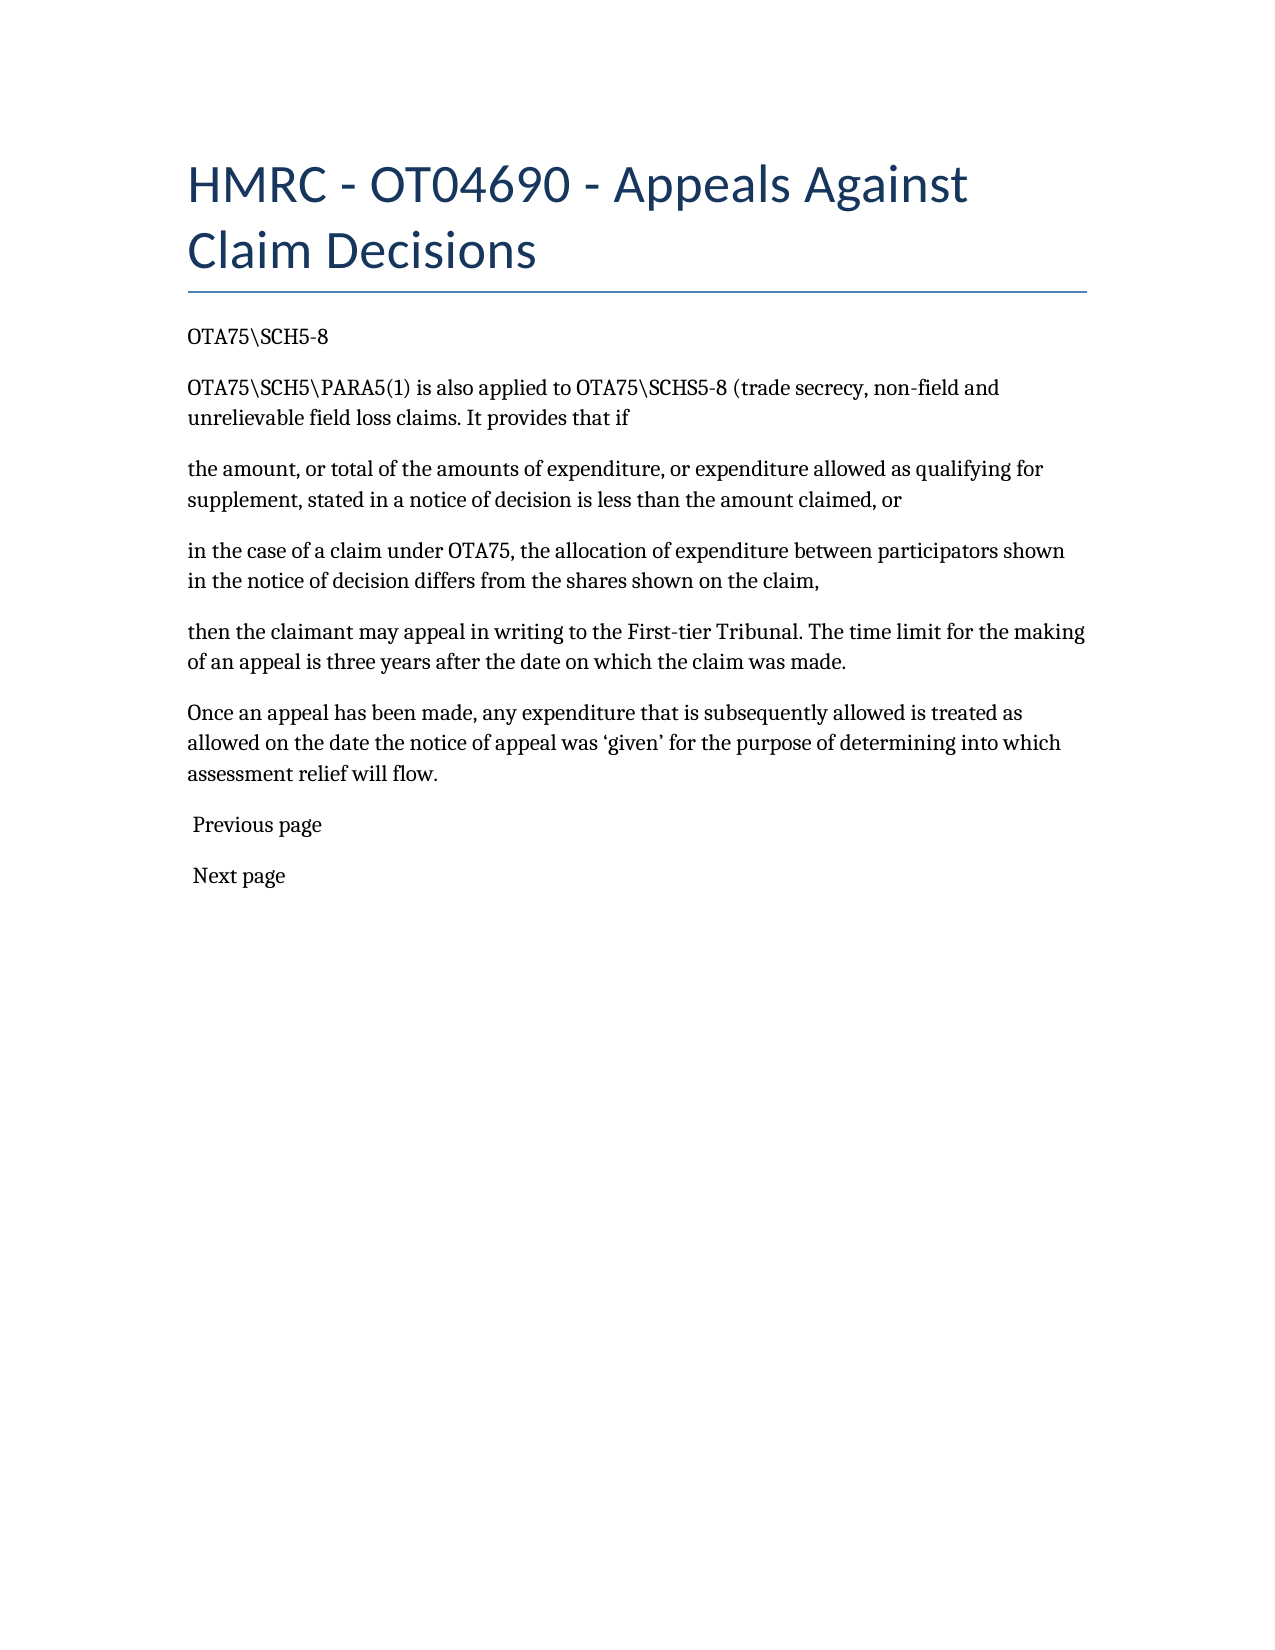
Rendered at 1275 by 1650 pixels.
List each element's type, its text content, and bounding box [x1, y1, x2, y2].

text the amount, or total of the amounts of expenditure, or expenditure allowed as qualifying for supplement, stated in a notice of decision is less than the amount claimed, or [187, 456, 1087, 513]
text OTA75\SCH5-8 [187, 324, 1087, 350]
text Previous page [187, 811, 1087, 838]
text in the case of a claim under OTA75, the allocation of expenditure between participators shown in the notice of decision differs from the shares shown on the claim, [187, 537, 1087, 594]
text Next page [187, 862, 1087, 889]
text Once an appeal has been made, any expenditure that is subsequently allowed is treated as allowed on the date the notice of appeal was ‘given’ for the purpose of determining into which assessment relief will flow. [187, 700, 1087, 787]
title HMRC - OT04690 - Appeals Against Claim Decisions [187, 150, 1087, 293]
text then the claimant may appeal in writing to the First-tier Tribunal. The time limit for the making of an appeal is three years after the date on which the claim was made. [187, 619, 1087, 675]
text OTA75\SCH5\PARA5(1) is also applied to OTA75\SCHS5-8 (trade secrecy, non-field and unrelievable field loss claims. It provides that if [187, 375, 1087, 432]
